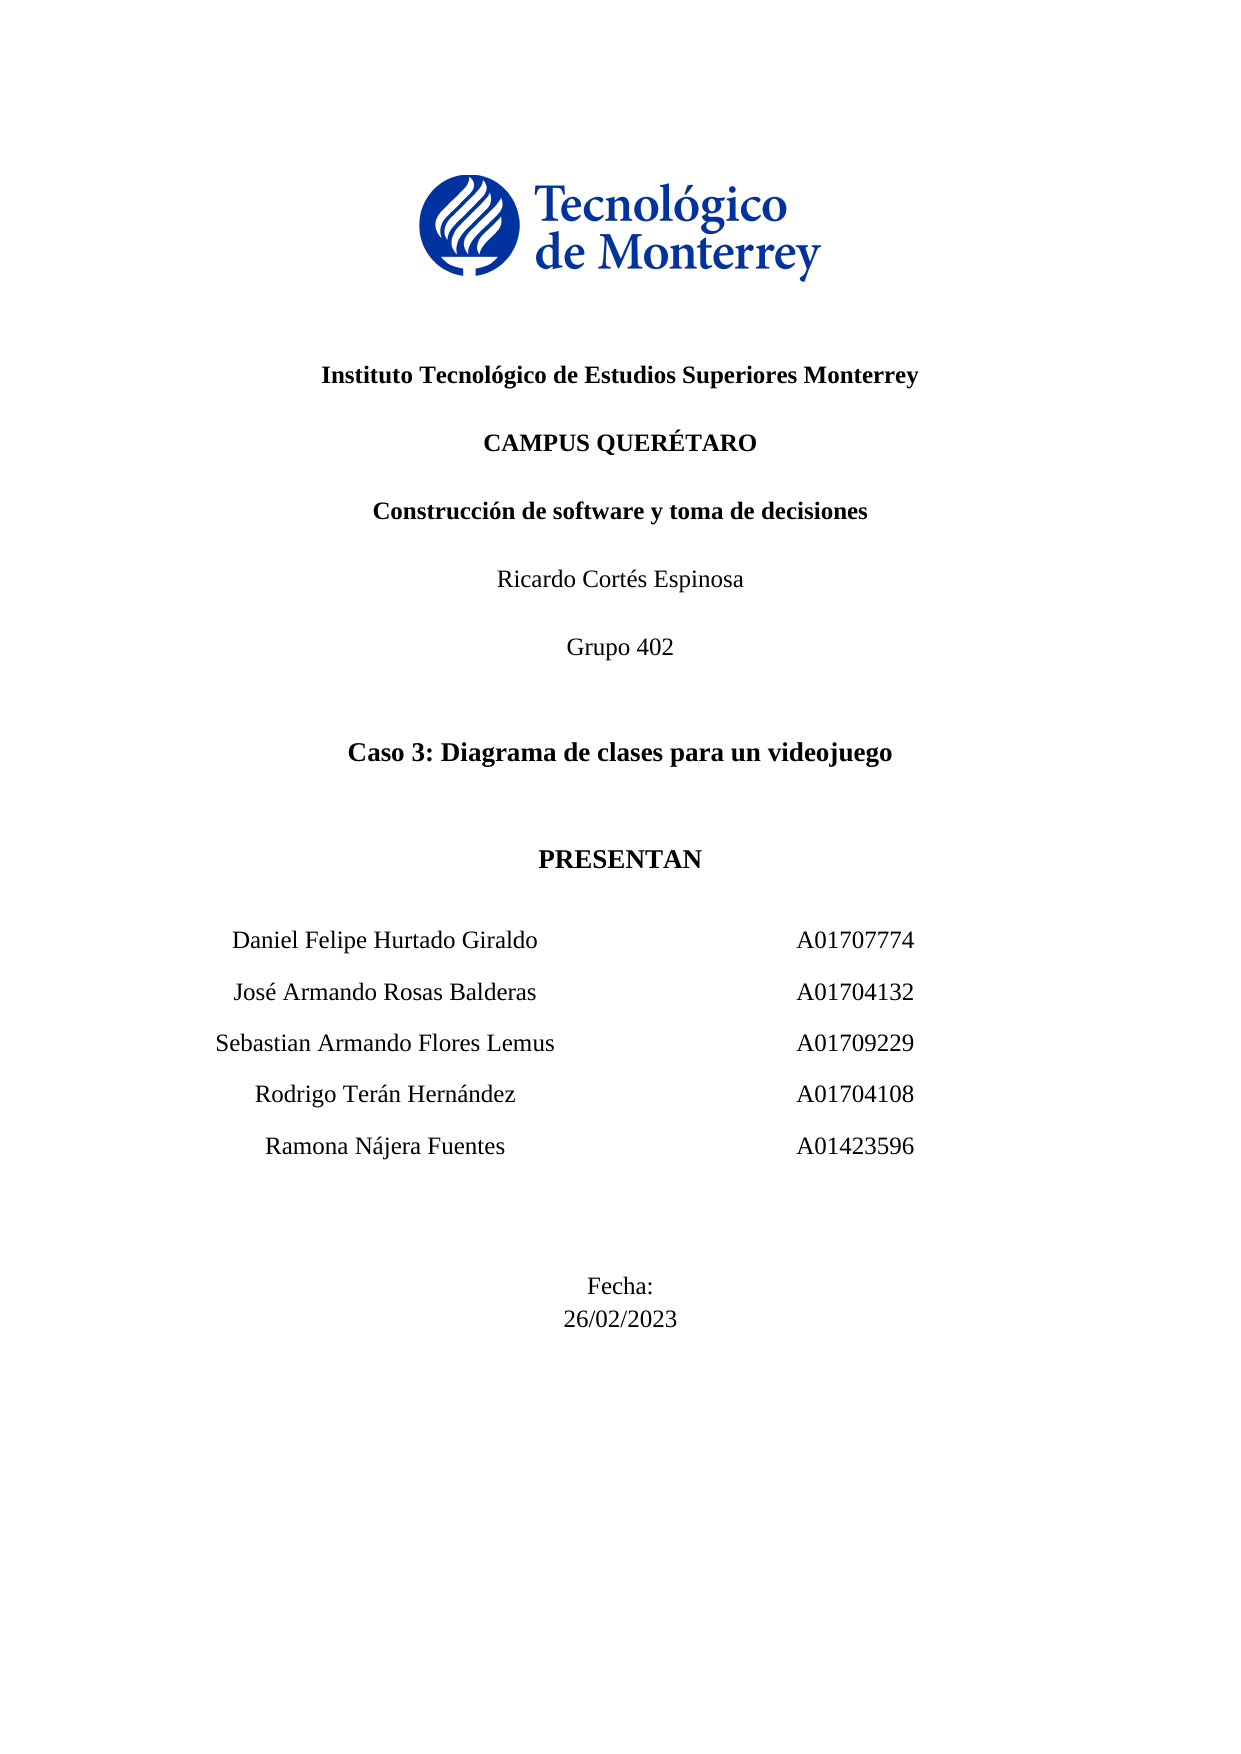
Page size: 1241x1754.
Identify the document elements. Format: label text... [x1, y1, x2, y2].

text Instituto Tecnológico de Estudios Superiores Monterrey [150, 360, 1090, 389]
table_cell A01709229 [620, 1018, 1090, 1069]
text CAMPUS QUERÉTARO [150, 428, 1090, 457]
table_cell A01423596 [620, 1120, 1090, 1172]
table_cell Rodrigo Terán Hernández [150, 1069, 620, 1120]
text Caso 3: Diagrama de clases para un videojuego [150, 736, 1090, 767]
picture [419, 175, 822, 282]
text 26/02/2023 [150, 1304, 1090, 1333]
text PRESENTAN [150, 843, 1090, 875]
table_cell José Armando Rosas Balderas [150, 966, 620, 1018]
table_cell A01704108 [620, 1069, 1090, 1120]
text Fecha: [150, 1271, 1090, 1299]
table_cell Sebastian Armando Flores Lemus [150, 1018, 620, 1069]
text Construcción de software y toma de decisiones [150, 496, 1090, 525]
text Ricardo Cortés Espinosa [150, 564, 1090, 593]
text Grupo 402 [150, 632, 1090, 661]
table_cell Ramona Nájera Fuentes [150, 1120, 620, 1172]
table_cell A01704132 [620, 966, 1090, 1018]
table_header Daniel Felipe Hurtado Giraldo [150, 915, 620, 966]
table_header A01707774 [620, 915, 1090, 966]
